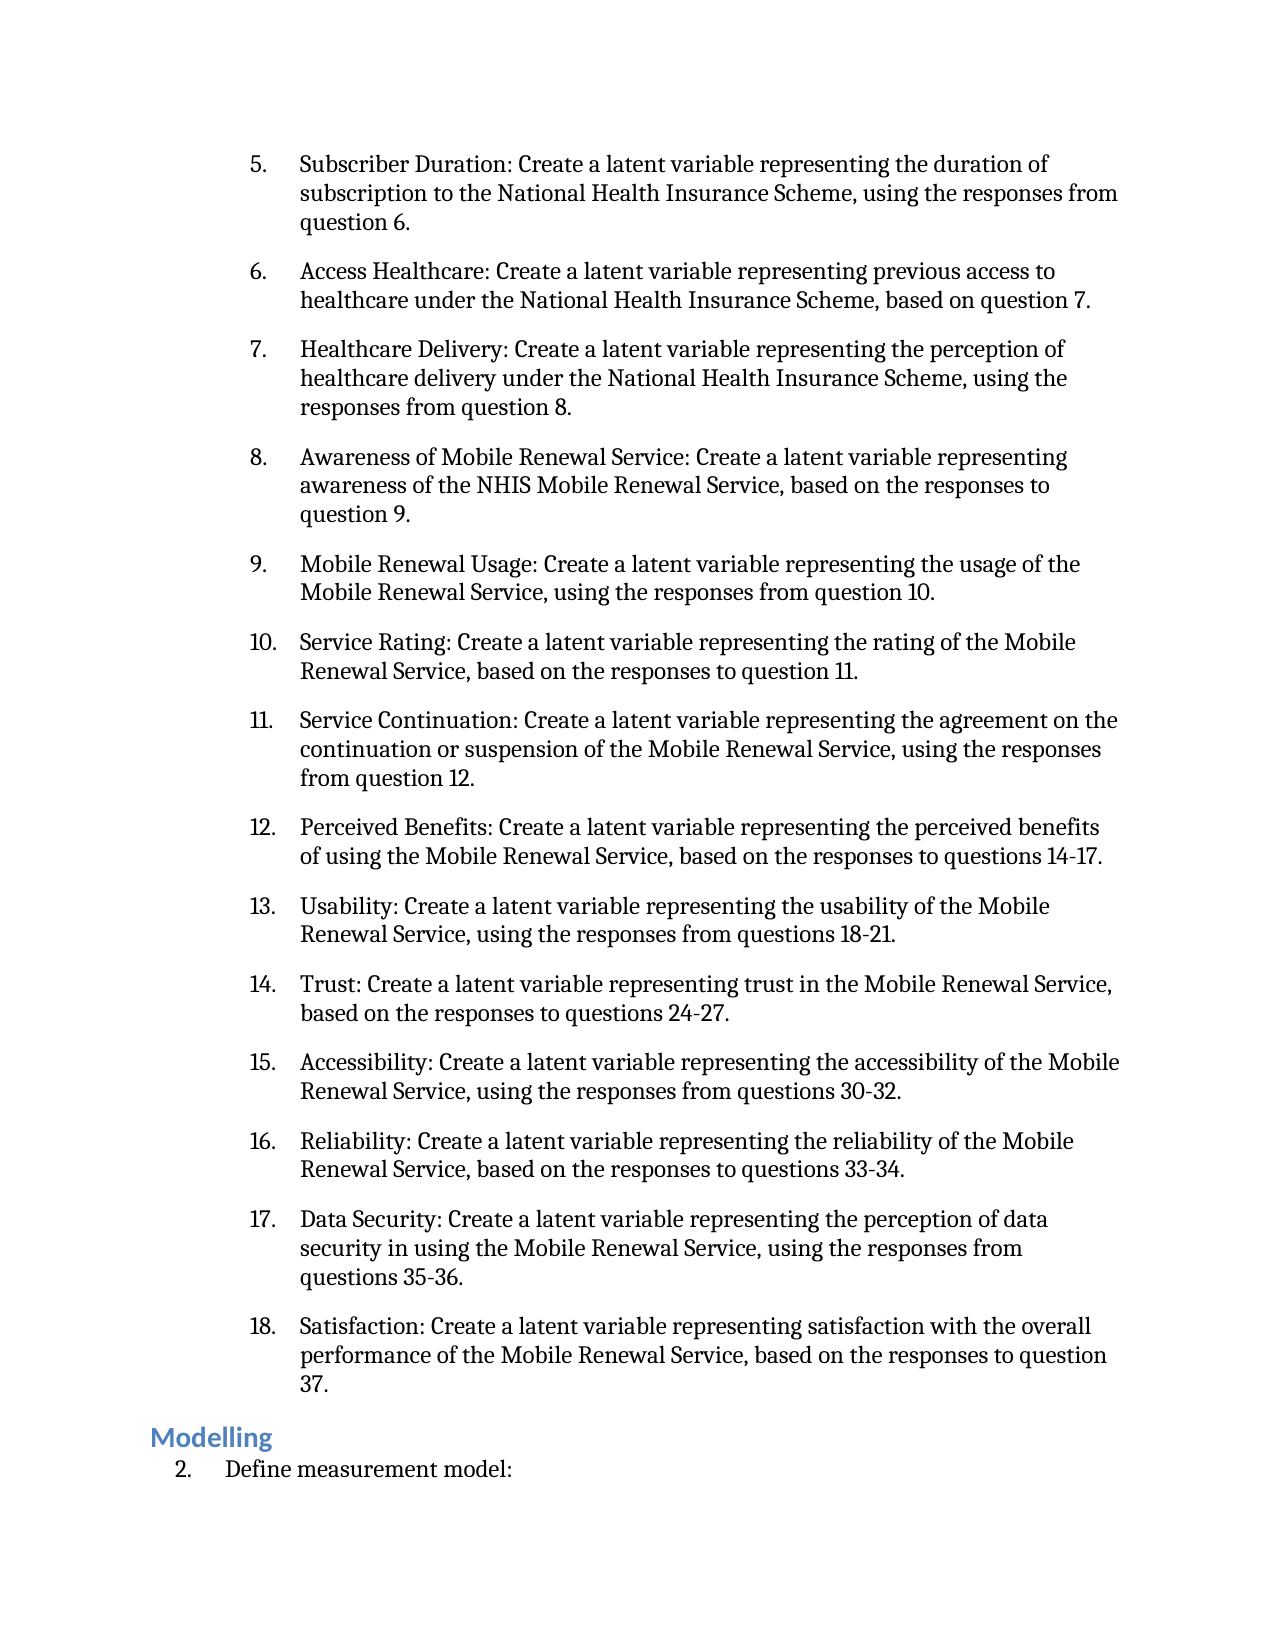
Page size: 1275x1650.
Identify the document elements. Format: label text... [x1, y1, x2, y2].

list Service Continuation: Create a latent variable representing the agreement on the continuation or suspension of the Mobile Renewal Service, using the responses from question 12. [250, 706, 1125, 792]
list Define measurement model: [175, 1455, 1125, 1483]
list Access Healthcare: Create a latent variable representing previous access to healthcare under the National Health Insurance Scheme, based on question 7. [250, 257, 1125, 314]
list Awareness of Mobile Renewal Service: Create a latent variable representing awareness of the NHIS Mobile Renewal Service, based on the responses to question 9. [250, 442, 1125, 529]
list Satisfaction: Create a latent variable representing satisfaction with the overall performance of the Mobile Renewal Service, based on the responses to question 37. [250, 1312, 1125, 1398]
list Accessibility: Create a latent variable representing the accessibility of the Mobile Renewal Service, using the responses from questions 30-32. [250, 1048, 1125, 1106]
list Usability: Create a latent variable representing the usability of the Mobile Renewal Service, using the responses from questions 18-21. [250, 892, 1125, 949]
list Subscriber Duration: Create a latent variable representing the duration of subscription to the National Health Insurance Scheme, using the responses from question 6. [250, 150, 1125, 236]
list Mobile Renewal Usage: Create a latent variable representing the usage of the Mobile Renewal Service, using the responses from question 10. [250, 549, 1125, 607]
list Reliability: Create a latent variable representing the reliability of the Mobile Renewal Service, based on the responses to questions 33-34. [250, 1127, 1125, 1184]
list Data Security: Create a latent variable representing the perception of data security in using the Mobile Renewal Service, using the responses from questions 35-36. [250, 1205, 1125, 1291]
subtitle Modelling [150, 1419, 1125, 1455]
list Service Rating: Create a latent variable representing the rating of the Mobile Renewal Service, based on the responses to question 11. [250, 628, 1125, 685]
list Trust: Create a latent variable representing trust in the Mobile Renewal Service, based on the responses to questions 24-27. [250, 970, 1125, 1027]
list Perceived Benefits: Create a latent variable representing the perceived benefits of using the Mobile Renewal Service, based on the responses to questions 14-17. [250, 813, 1125, 871]
list Healthcare Delivery: Create a latent variable representing the perception of healthcare delivery under the National Health Insurance Scheme, using the responses from question 8. [250, 335, 1125, 422]
